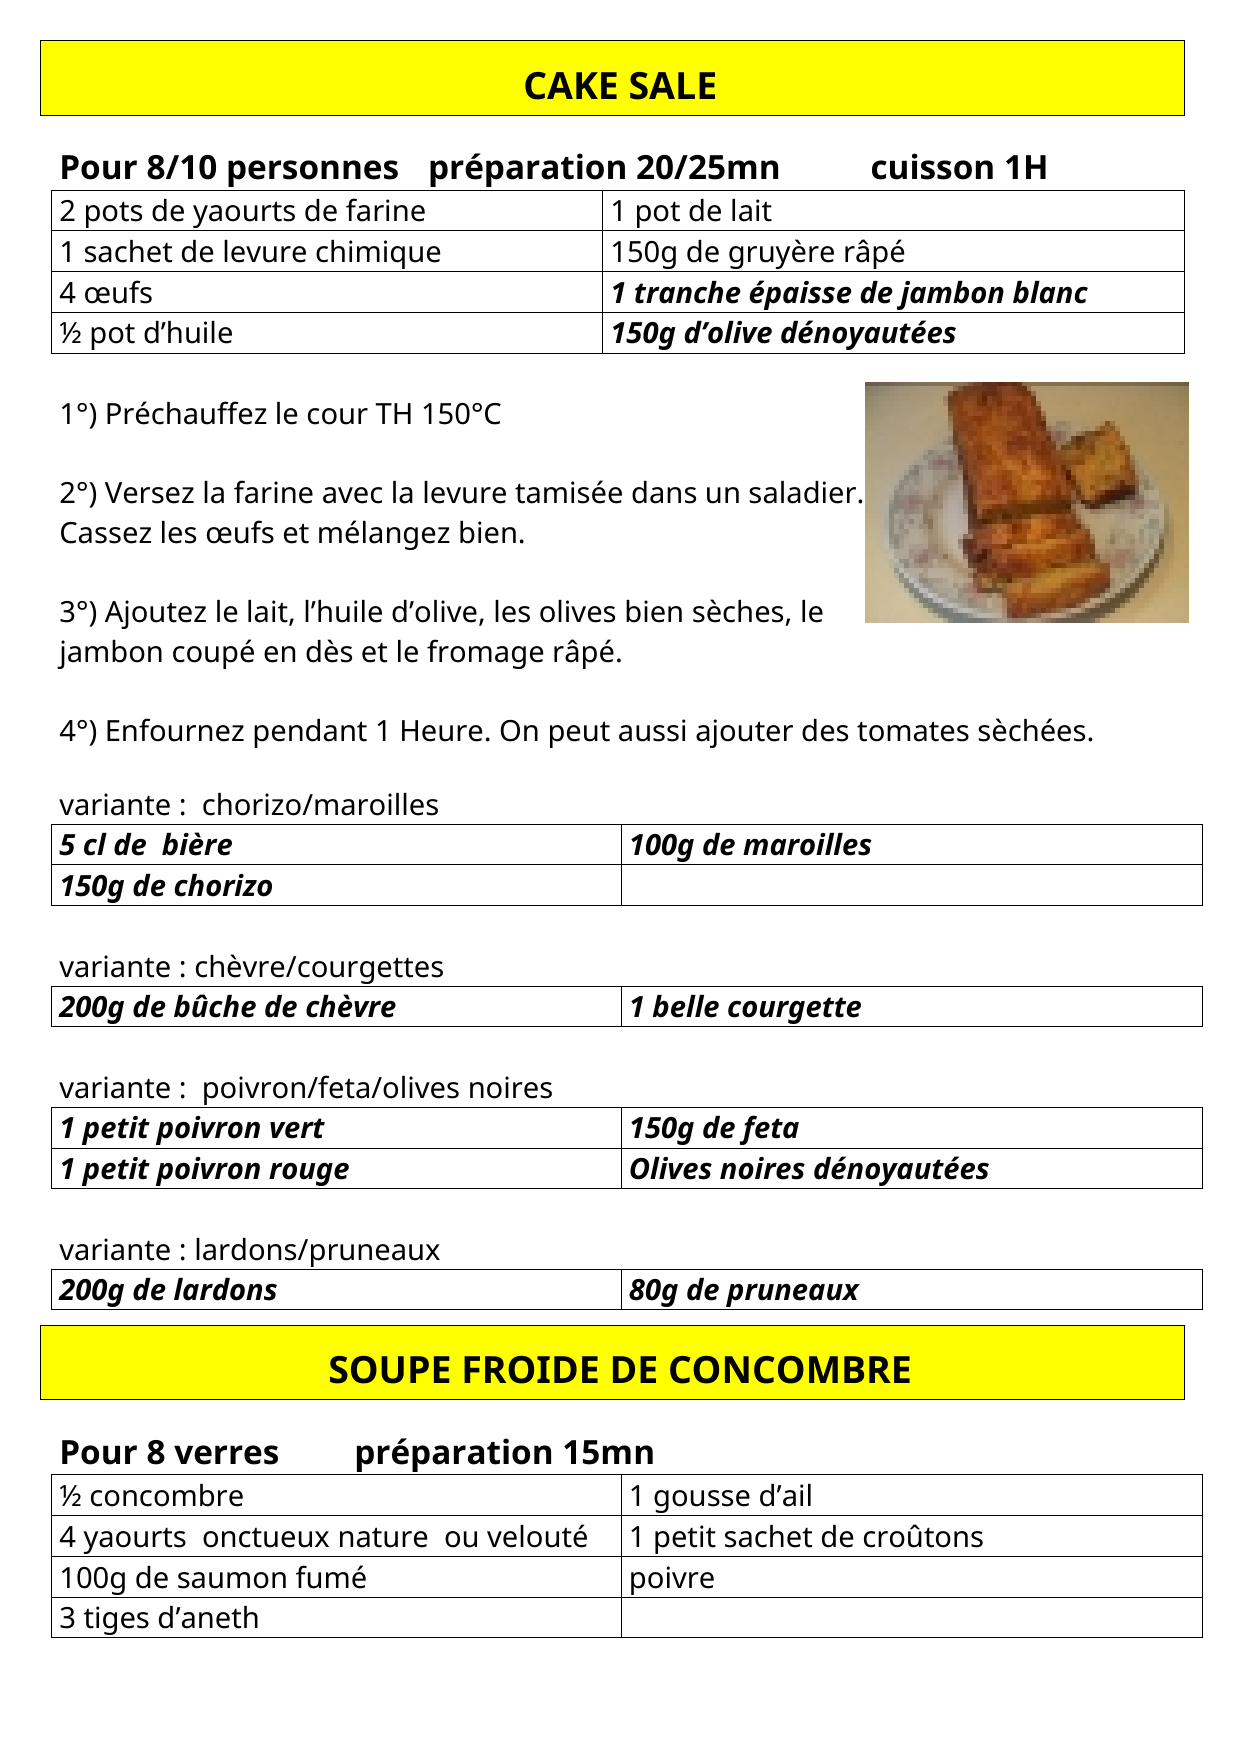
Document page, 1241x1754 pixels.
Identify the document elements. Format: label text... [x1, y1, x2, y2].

table_cell 3 tiges d’aneth [52, 1598, 621, 1637]
table_header 200g de lardons [52, 1270, 621, 1309]
table_header 1 pot de lait [603, 191, 1184, 230]
picture [865, 382, 1189, 623]
text variante : chorizo/maroilles [59, 784, 1181, 824]
table_cell 4 yaourts onctueux nature ou velouté [52, 1516, 621, 1556]
table_header ½ concombre [52, 1475, 621, 1515]
table_cell 150g d’olive dénoyautées [603, 313, 1184, 352]
text 3°) Ajoutez le lait, l’huile d’olive, les olives bien sèches, le jambon coupé en dès et le fromage râpé. [59, 592, 1181, 671]
table_header 80g de pruneaux [622, 1270, 1202, 1309]
text Pour 8 verres préparation 15mn [59, 1429, 1181, 1474]
table_cell 1 sachet de levure chimique [52, 231, 602, 271]
text 2°) Versez la farine avec la levure tamisée dans un saladier. Cassez les œufs et mélangez bien. [59, 473, 865, 552]
text Pour 8/10 personnes préparation 20/25mn cuisson 1H [59, 144, 1181, 189]
table_cell Olives noires dénoyautées [622, 1149, 1202, 1188]
table_cell 1 tranche épaisse de jambon blanc [603, 272, 1184, 312]
table_header 100g de maroilles [622, 825, 1202, 864]
table_header 150g de feta [622, 1108, 1202, 1147]
table_header 2 pots de yaourts de farine [52, 191, 602, 230]
text variante : chèvre/courgettes [59, 946, 1181, 986]
table_cell 1 petit poivron rouge [52, 1149, 621, 1188]
table_header 5 cl de bière [52, 825, 621, 864]
text 1°) Préchauffez le cour TH 150°C [59, 393, 865, 433]
text variante : lardons/pruneaux [59, 1229, 1181, 1268]
subtitle CAKE SALE [59, 59, 1181, 110]
table_cell poivre [622, 1557, 1202, 1597]
text 4°) Enfournez pendant 1 Heure. On peut aussi ajouter des tomates sèchées. [59, 711, 1181, 784]
table_header 1 petit poivron vert [52, 1108, 621, 1147]
table_header 1 gousse d’ail [622, 1475, 1202, 1515]
table_cell 4 œufs [52, 272, 602, 312]
table_header 200g de bûche de chèvre [52, 987, 621, 1026]
table_cell [622, 1598, 1202, 1637]
table_cell 150g de chorizo [52, 865, 621, 905]
subtitle SOUPE FROIDE DE CONCOMBRE [59, 1344, 1181, 1395]
table_cell 100g de saumon fumé [52, 1557, 621, 1597]
table_cell ½ pot d’huile [52, 313, 602, 352]
table_header 1 belle courgette [622, 987, 1202, 1026]
table_cell 1 petit sachet de croûtons [622, 1516, 1202, 1556]
table_cell 150g de gruyère râpé [603, 231, 1184, 271]
table_cell [622, 865, 1202, 905]
text variante : poivron/feta/olives noires [59, 1067, 1181, 1107]
